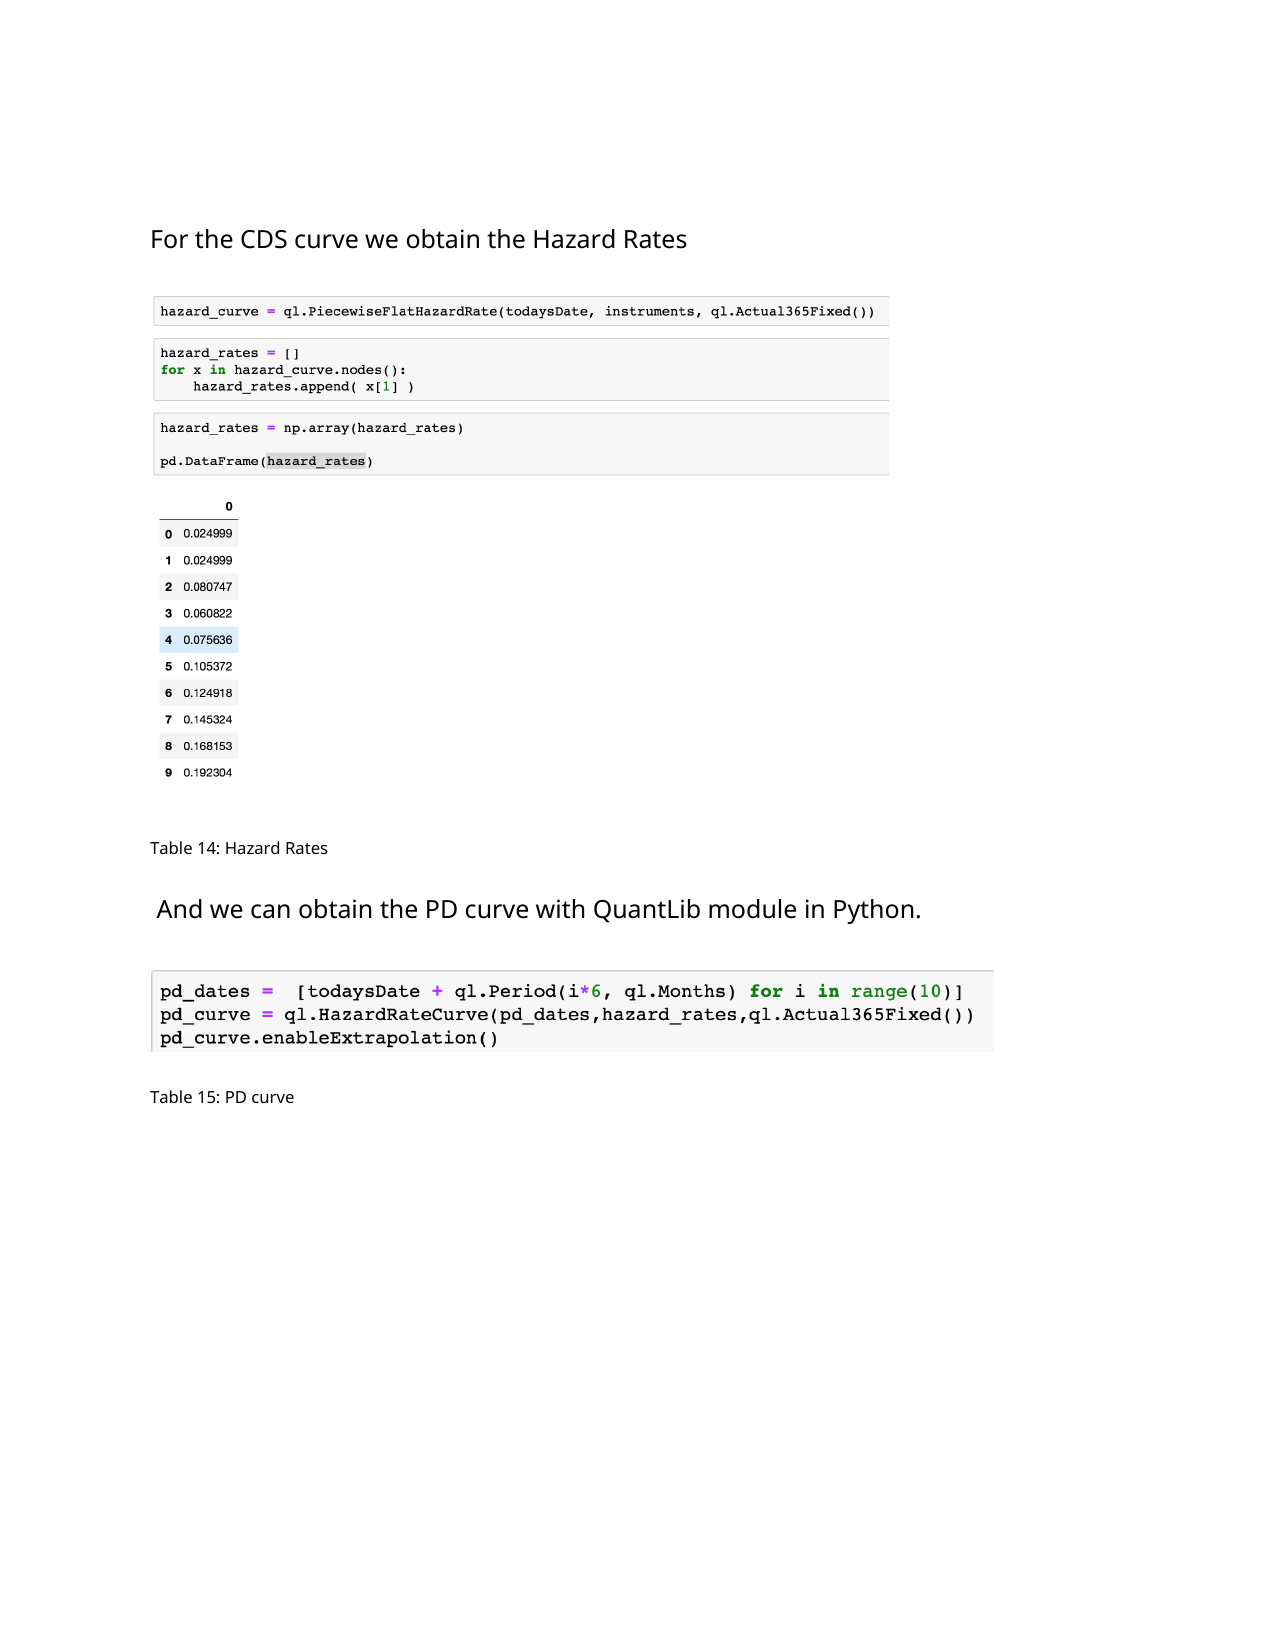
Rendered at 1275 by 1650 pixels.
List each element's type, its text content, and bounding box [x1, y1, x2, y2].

text Table 14: Hazard Rates [150, 837, 1125, 860]
text And we can obtain the PD curve with QuantLib module in Python. [150, 892, 1125, 926]
picture [150, 293, 889, 803]
text For the CDS curve we obtain the Hazard Rates [150, 222, 1125, 256]
text Table 15: PD curve [150, 1086, 1125, 1109]
picture [150, 963, 994, 1052]
